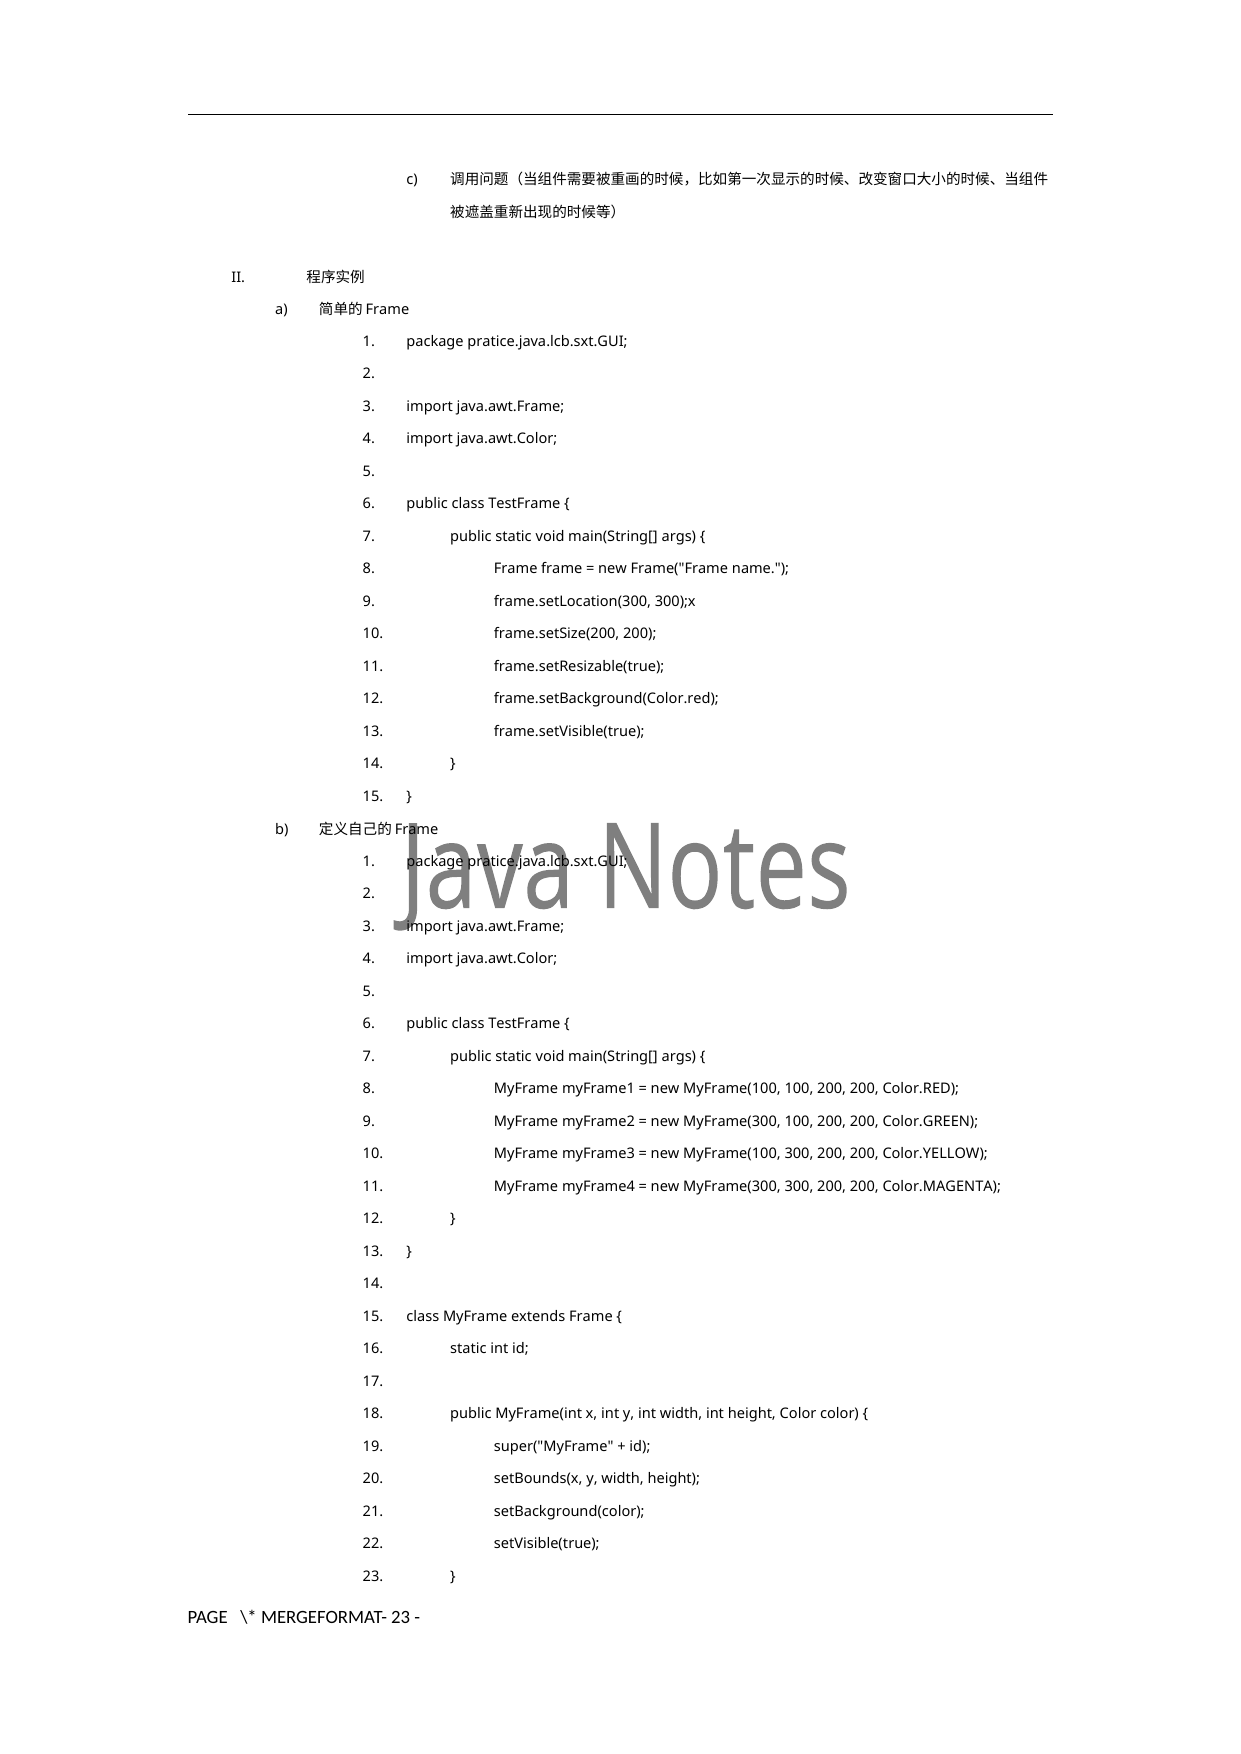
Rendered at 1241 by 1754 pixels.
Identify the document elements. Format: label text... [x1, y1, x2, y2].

list import java.awt.Frame; [362, 389, 1053, 422]
list frame.setBackground(Color.red); [362, 682, 1053, 714]
list public MyFrame(int x, int y, int width, int height, Color color) { [362, 1397, 1053, 1429]
list 定义自己的Frame [275, 812, 1053, 844]
list package pratice.java.lcb.sxt.GUI; [362, 324, 1053, 357]
list } [362, 1234, 1053, 1267]
list public class TestFrame { [362, 487, 1053, 519]
list package pratice.java.lcb.sxt.GUI; [362, 844, 1053, 877]
list public static void main(String[] args) { [362, 1039, 1053, 1072]
list frame.setVisible(true); [362, 714, 1053, 747]
list public static void main(String[] args) { [362, 519, 1053, 552]
list } [362, 779, 1053, 812]
list import java.awt.Color; [362, 422, 1053, 454]
list static int id; [362, 1332, 1053, 1364]
list setBounds(x, y, width, height); [362, 1462, 1053, 1494]
list public class TestFrame { [362, 1007, 1053, 1039]
list frame.setResizable(true); [362, 649, 1053, 682]
list MyFrame myFrame4 = new MyFrame(300, 300, 200, 200, Color.MAGENTA); [362, 1169, 1053, 1202]
list class MyFrame extends Frame { [362, 1299, 1053, 1332]
list 调用问题（当组件需要被重画的时候，比如第一次显示的时候、改变窗口大小的时候、当组件被遮盖重新出现的时候等） [406, 162, 1053, 227]
list MyFrame myFrame3 = new MyFrame(100, 300, 200, 200, Color.YELLOW); [362, 1137, 1053, 1169]
list import java.awt.Frame; [362, 909, 1053, 942]
list setBackground(color); [362, 1494, 1053, 1527]
list } [362, 1559, 1053, 1592]
list } [362, 1202, 1053, 1234]
list MyFrame myFrame1 = new MyFrame(100, 100, 200, 200, Color.RED); [362, 1072, 1053, 1104]
list super("MyFrame" + id); [362, 1429, 1053, 1462]
list setVisible(true); [362, 1527, 1053, 1559]
list } [362, 747, 1053, 779]
list frame.setLocation(300, 300);x [362, 584, 1053, 617]
list MyFrame myFrame2 = new MyFrame(300, 100, 200, 200, Color.GREEN); [362, 1104, 1053, 1137]
list frame.setSize(200, 200); [362, 617, 1053, 649]
list 程序实例 [231, 259, 1053, 292]
list 简单的Frame [275, 292, 1053, 324]
list import java.awt.Color; [362, 942, 1053, 974]
list Frame frame = new Frame("Frame name."); [362, 552, 1053, 584]
